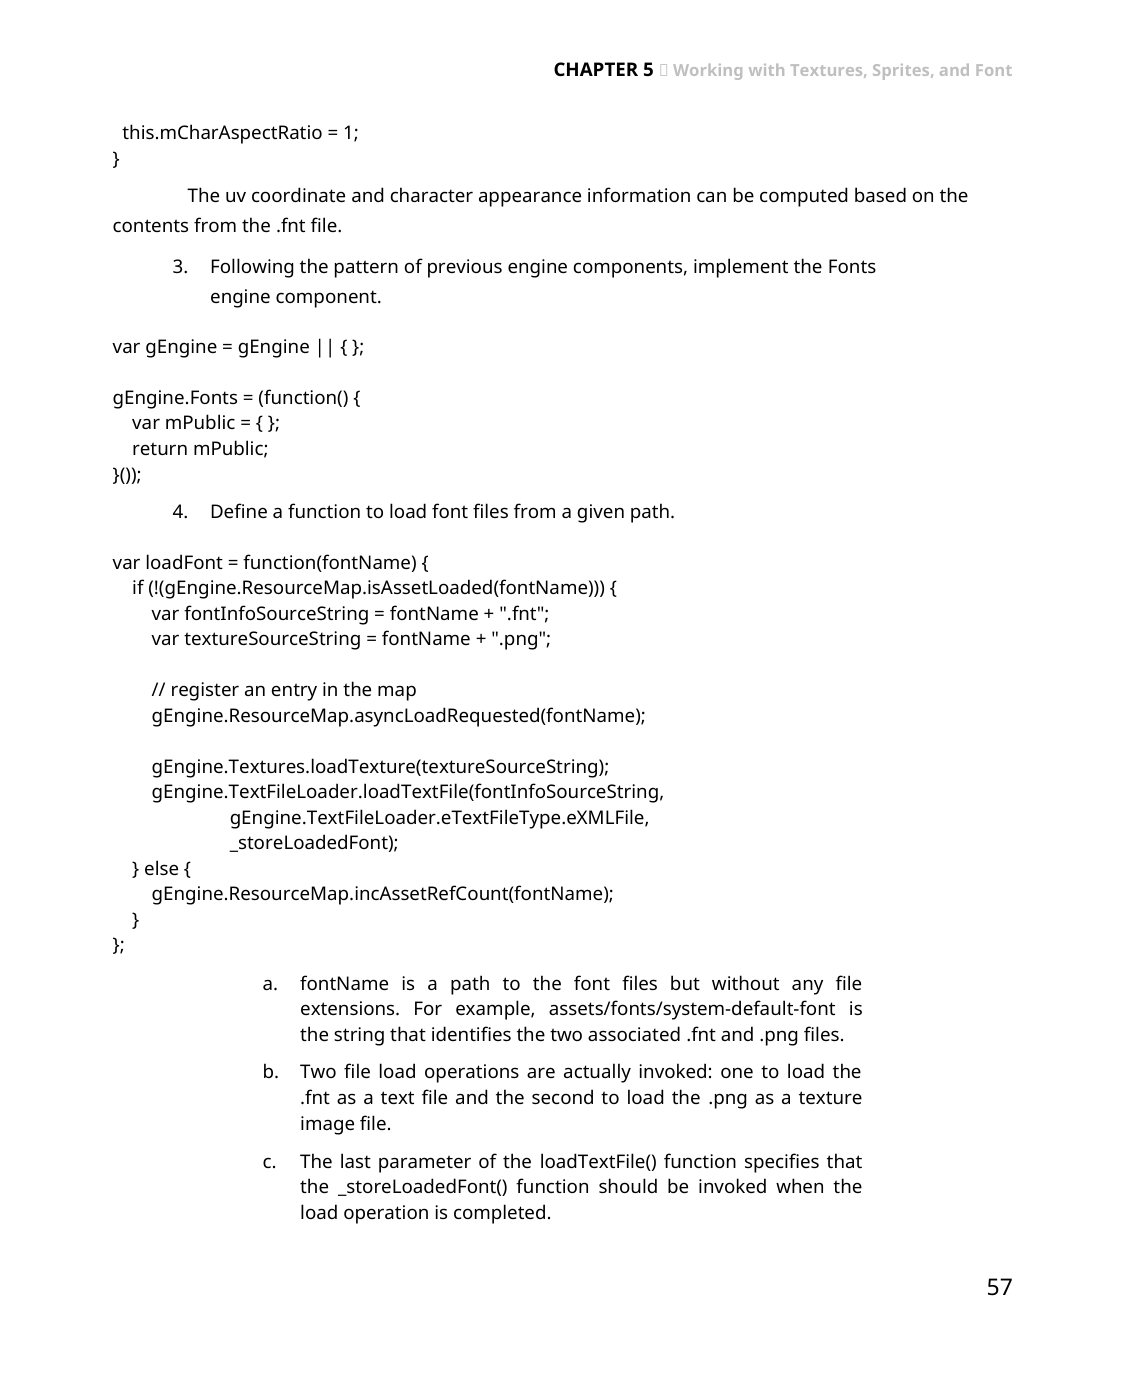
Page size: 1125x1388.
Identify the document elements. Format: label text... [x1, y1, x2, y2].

list fontName is a path to the font files but without any file extensions. For example, assets/fonts/system-default-font is the string that identifies the two associated .fnt and .png files. [262, 970, 862, 1046]
text var gEngine = gEngine || { }; [112, 333, 1012, 359]
text gEngine.Fonts = (function() { [112, 384, 1012, 410]
text gEngine.TextFileLoader.eTextFileType.eXMLFile, [112, 804, 1012, 830]
text }()); [112, 461, 1012, 486]
list Define a function to load font files from a given path. [172, 499, 892, 524]
text var mPublic = { }; [112, 410, 1012, 435]
list Two file load operations are actually invoked: one to load the .fnt as a text file and the second to load the .png as a texture image file. [262, 1059, 862, 1135]
text } [112, 906, 1012, 932]
text return mPublic; [112, 435, 1012, 461]
text if (!(gEngine.ResourceMap.isAssetLoaded(fontName))) { [112, 574, 1012, 600]
text }; [112, 932, 1012, 957]
text this.mCharAspectRatio = 1; [112, 119, 1012, 145]
text _storeLoadedFont); [112, 830, 1012, 855]
text gEngine.ResourceMap.incAssetRefCount(fontName); [112, 881, 1012, 906]
text } else { [112, 855, 1012, 881]
text var loadFont = function(fontName) { [112, 549, 1012, 574]
text var textureSourceString = fontName + ".png"; [112, 626, 1012, 651]
text var fontInfoSourceString = fontName + ".fnt"; [112, 600, 1012, 626]
list The last parameter of the loadTextFile() function specifies that the _storeLoadedFont() function should be invoked when the load operation is completed. [262, 1148, 862, 1224]
text // register an entry in the map [112, 677, 1012, 702]
text The uv coordinate and character appearance information can be computed based on the contents from the .fnt file. [112, 183, 1012, 238]
list Following the pattern of previous engine components, implement the Fonts engine component. [172, 254, 892, 309]
text } [112, 145, 1012, 170]
text gEngine.Textures.loadTexture(textureSourceString); [112, 753, 1012, 779]
text gEngine.TextFileLoader.loadTextFile(fontInfoSourceString, [112, 779, 1012, 804]
text gEngine.ResourceMap.asyncLoadRequested(fontName); [112, 702, 1012, 728]
